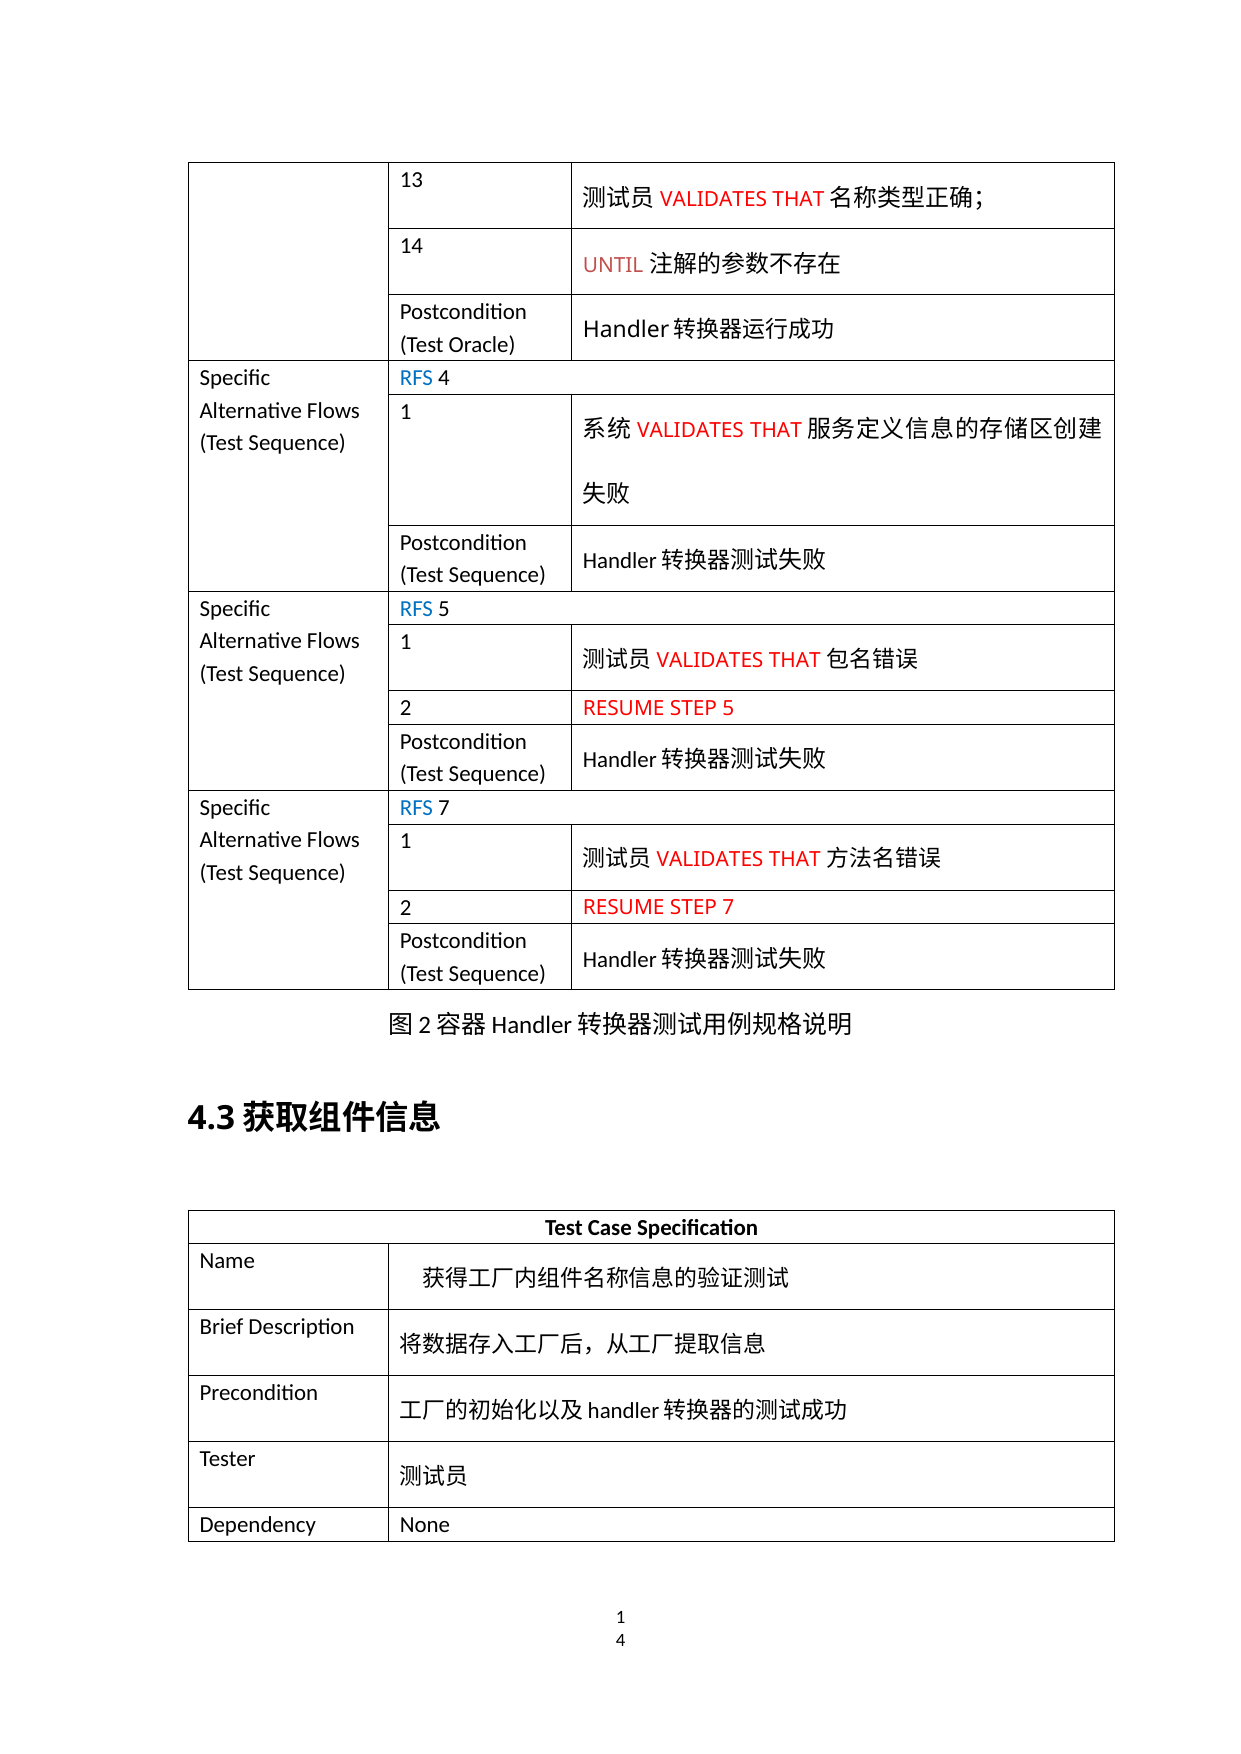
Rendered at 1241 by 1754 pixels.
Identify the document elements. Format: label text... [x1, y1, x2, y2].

table_cell Handler转换器测试失败 [572, 526, 1114, 591]
table_cell RFS 4 [389, 361, 1114, 394]
table_cell 2 [389, 891, 571, 923]
table_cell 测试员 VALIDATES THAT 名称类型正确； [572, 163, 1114, 228]
table_cell 13 [389, 163, 571, 228]
table_cell 测试员 VALIDATES THAT 方法名错误 [572, 825, 1114, 889]
table_cell 1 [389, 395, 571, 525]
subtitle 4.3获取组件信息 [187, 1082, 1053, 1147]
table_cell 测试员 [389, 1442, 1114, 1507]
table_cell 1 [389, 625, 571, 690]
table_cell 2 [389, 691, 571, 724]
table_cell Specific Alternative Flows (Test Sequence) [189, 361, 388, 591]
table_cell 工厂的初始化以及handler转换器的测试成功 [389, 1376, 1114, 1441]
table_cell 测试员 VALIDATES THAT 包名错误 [572, 625, 1114, 690]
table_cell Handler转换器测试失败 [572, 924, 1114, 989]
table_cell Brief Description [189, 1310, 388, 1375]
table_cell RFS 7 [389, 791, 1114, 823]
table_cell RESUME STEP 5 [572, 691, 1114, 724]
table_cell Dependency [189, 1508, 388, 1541]
table_cell Specific Alternative Flows (Test Sequence) [189, 791, 388, 989]
table_cell Name [189, 1244, 388, 1309]
table_cell Specific Alternative Flows (Test Sequence) [189, 592, 388, 790]
table_cell Postcondition (Test Sequence) [389, 526, 571, 591]
table_cell RESUME STEP 7 [572, 891, 1114, 923]
table_cell Precondition [189, 1376, 388, 1441]
table_cell 系统VALIDATES THAT服务定义信息的存储区创建失败 [572, 395, 1114, 525]
table_cell Postcondition (Test Sequence) [389, 725, 571, 790]
table_cell Handler转换器运行成功 [572, 295, 1114, 360]
table_cell UNTIL 注解的参数不存在 [572, 229, 1114, 294]
table_cell Handler转换器测试失败 [572, 725, 1114, 790]
table_cell RFS 5 [389, 592, 1114, 624]
table_cell Postcondition (Test Sequence) [389, 924, 571, 989]
table_cell Postcondition (Test Oracle) [389, 295, 571, 360]
table_header Test Case Specification [189, 1211, 1114, 1243]
table_cell Tester [189, 1442, 388, 1507]
table_cell None [389, 1508, 1114, 1541]
table_cell 将数据存入工厂后，从工厂提取信息 [389, 1310, 1114, 1375]
table_cell 获得工厂内组件名称信息的验证测试 [389, 1244, 1114, 1309]
table_cell 1 [389, 825, 571, 889]
text 图2 容器Handler转换器测试用例规格说明 [187, 990, 1053, 1055]
table_cell 14 [389, 229, 571, 294]
